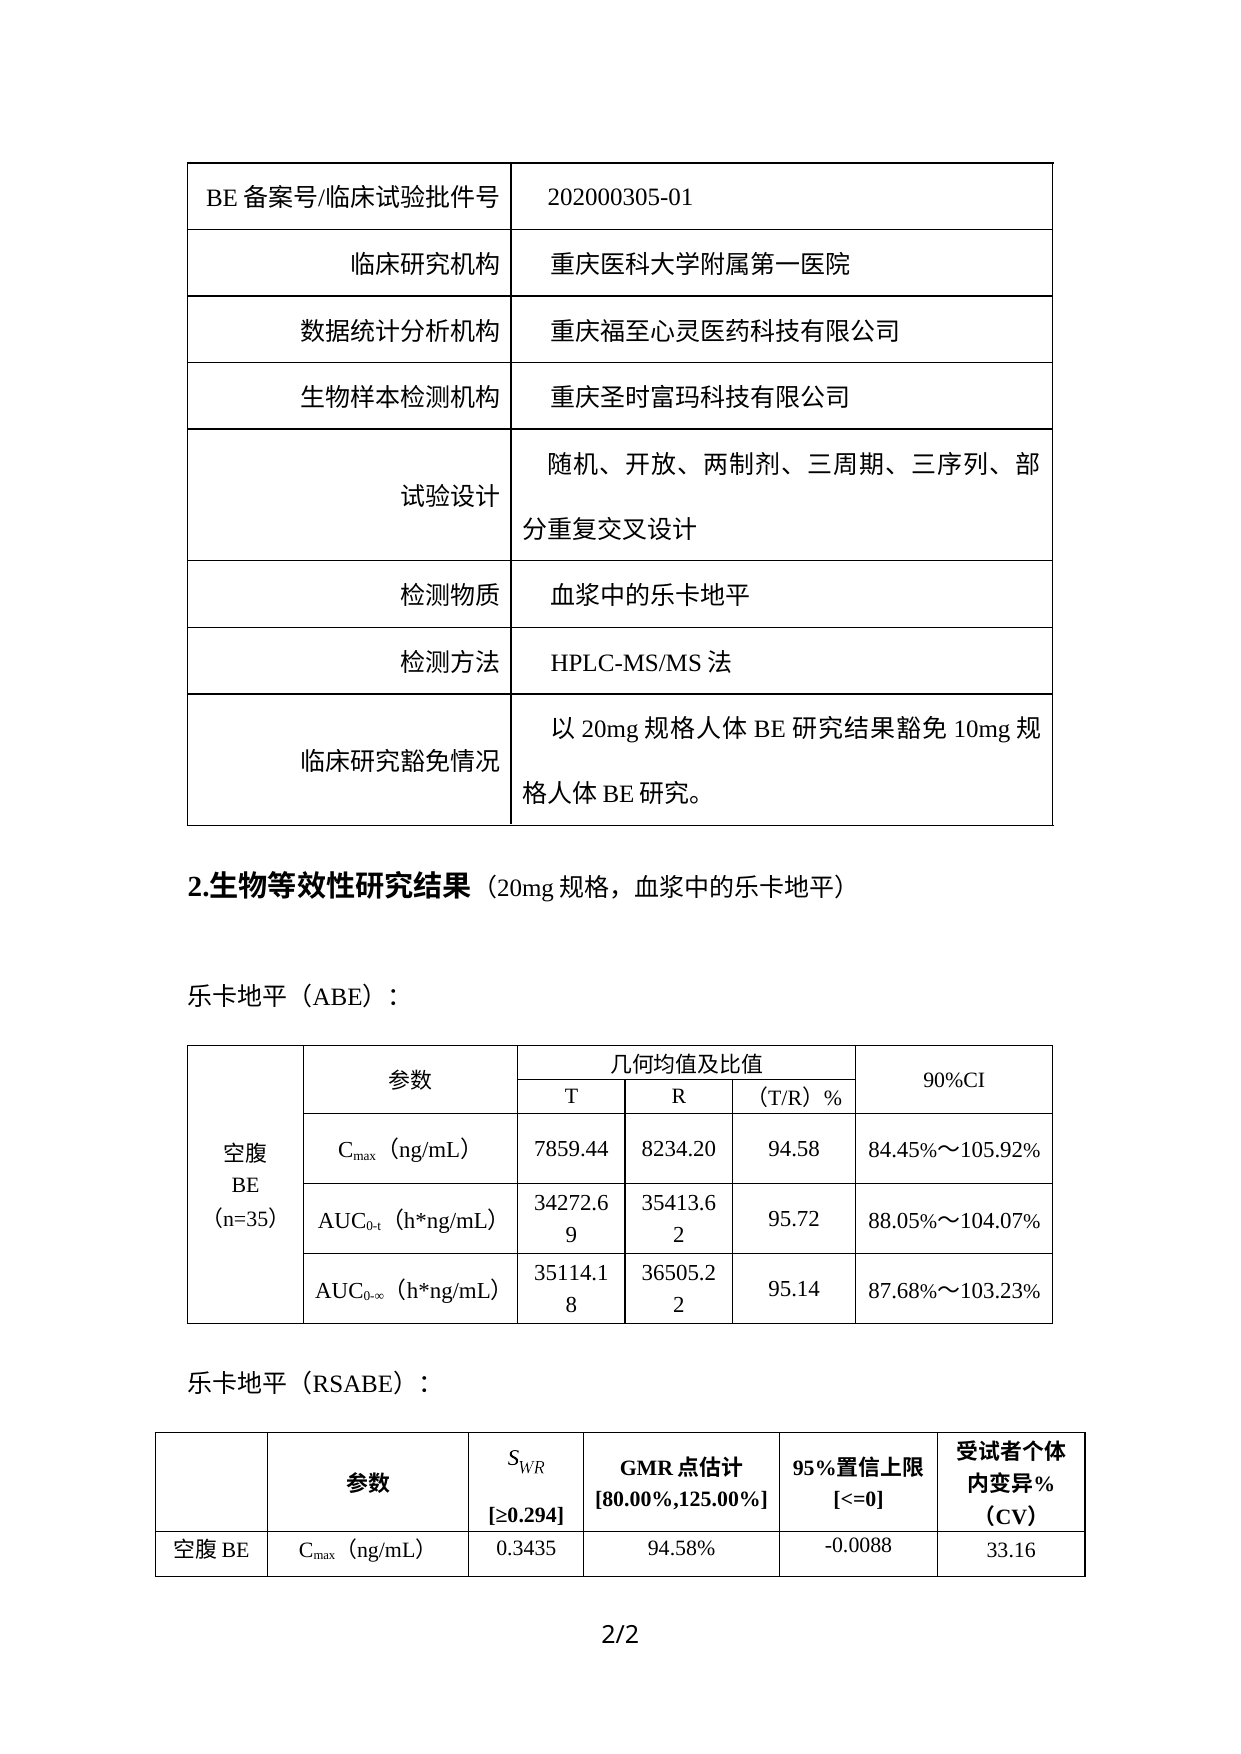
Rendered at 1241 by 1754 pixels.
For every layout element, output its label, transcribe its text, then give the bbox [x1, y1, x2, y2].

table_cell -0.0088 [780, 1532, 937, 1576]
table_cell 数据统计分析机构 [188, 297, 510, 362]
text 乐卡地平（ABE）： [187, 962, 1053, 1027]
table_header 参数 [304, 1046, 517, 1112]
table_cell 重庆福至心灵医药科技有限公司 [512, 297, 1052, 362]
table_header 参数 [268, 1433, 468, 1531]
table_cell 35413.62 [626, 1184, 732, 1253]
table_cell T [518, 1080, 624, 1112]
table_header 空腹 BE （n=35） [188, 1046, 303, 1323]
table_header GMR点估计[80.00%,125.00%] [584, 1433, 779, 1531]
table_cell 空腹BE （n=35） [156, 1532, 267, 1576]
table_cell AUC0-t（h*ng/mL） [304, 1184, 517, 1253]
table_cell HPLC-MS/MS法 [512, 628, 1052, 693]
table_header 95%置信上限[<=0] [780, 1433, 937, 1531]
table_cell 检测方法 [188, 628, 510, 693]
table_cell 33.16 [938, 1532, 1084, 1576]
table_cell 36505.22 [626, 1254, 732, 1323]
table_cell 87.68%～103.23% [856, 1254, 1052, 1323]
table_cell 随机、开放、两制剂、三周期、三序列、部分重复交叉设计 [512, 430, 1052, 560]
table_cell Cmax（ng/mL） [304, 1114, 517, 1183]
table_cell AUC0-∞（h*ng/mL） [304, 1254, 517, 1323]
table_cell 以20mg规格人体BE研究结果豁免10mg规格人体BE研究。 [512, 695, 1052, 824]
table_cell 7859.44 [518, 1114, 624, 1183]
table_cell 84.45%～105.92% [856, 1114, 1052, 1183]
table_cell 8234.20 [626, 1114, 732, 1183]
table_cell 试验设计 [188, 430, 510, 560]
table_header 受试者个体内变异%（CV） [938, 1433, 1084, 1531]
table_cell BE备案号/临床试验批件号 [188, 164, 510, 228]
table_cell 95.72 [733, 1184, 855, 1253]
text 2.生物等效性研究结果（20mg规格，血浆中的乐卡地平） [187, 851, 1053, 916]
table_cell R [626, 1080, 732, 1112]
table_cell 88.05%～104.07% [856, 1184, 1052, 1253]
table_cell 34272.69 [518, 1184, 624, 1253]
table_cell 35114.18 [518, 1254, 624, 1323]
table_cell 重庆圣时富玛科技有限公司 [512, 363, 1052, 428]
table_cell 202000305-01 [512, 164, 1052, 228]
table_header [156, 1433, 267, 1531]
table_cell 血浆中的乐卡地平 [512, 561, 1052, 626]
table_cell 生物样本检测机构 [188, 363, 510, 428]
table_header 几何均值及比值 [518, 1046, 855, 1079]
table_cell 检测物质 [188, 561, 510, 626]
table_cell 临床研究机构 [188, 230, 510, 295]
table_cell （T/R）% [733, 1080, 855, 1112]
table_cell 94.58% [584, 1532, 779, 1576]
table_cell 0.3435 [469, 1532, 583, 1576]
table_cell 重庆医科大学附属第一医院 [512, 230, 1052, 295]
table_cell Cmax（ng/mL） [268, 1532, 468, 1576]
table_cell 临床研究豁免情况 [188, 695, 510, 824]
table_header [≥0.294] [469, 1433, 583, 1531]
text 乐卡地平（RSABE）： [187, 1349, 1053, 1414]
table_header 90%CI [856, 1046, 1052, 1112]
table_cell 94.58 [733, 1114, 855, 1183]
table_cell 95.14 [733, 1254, 855, 1323]
